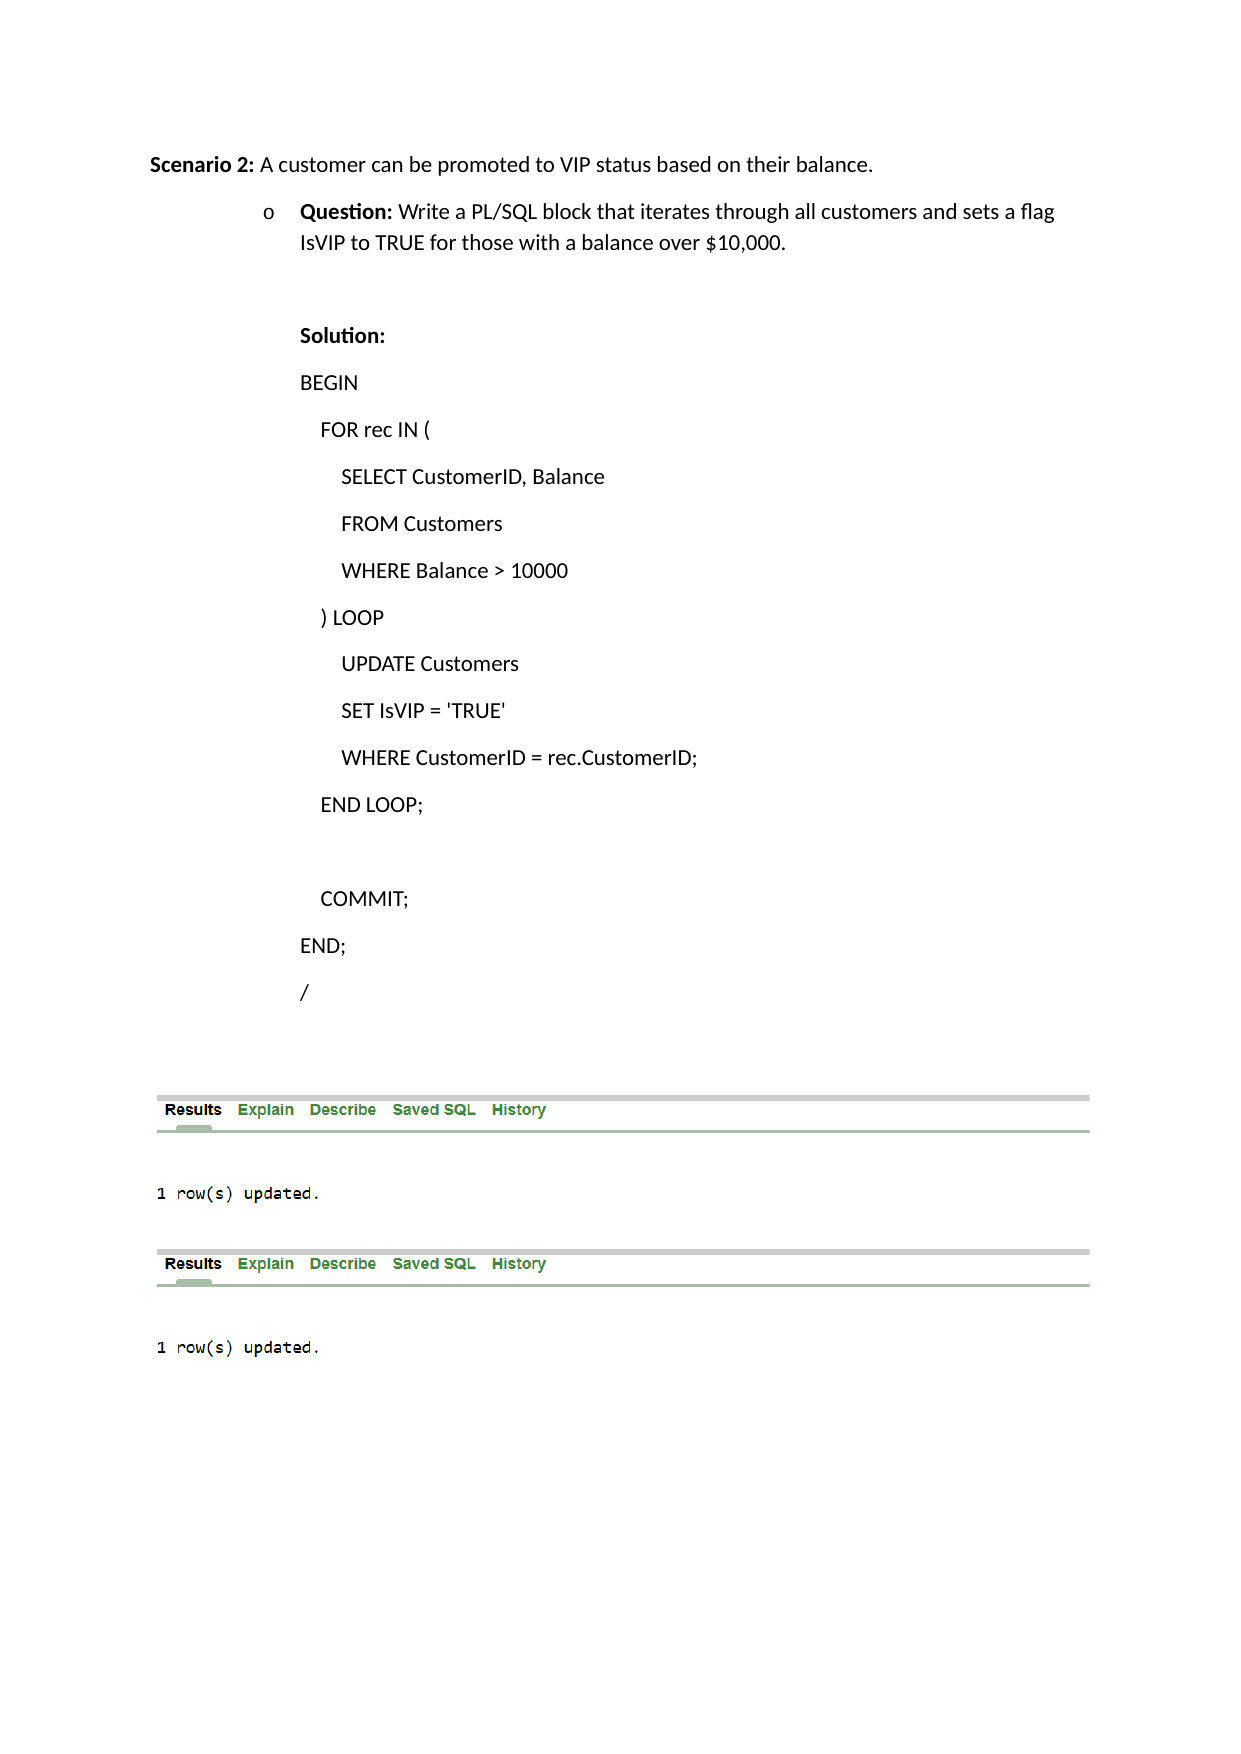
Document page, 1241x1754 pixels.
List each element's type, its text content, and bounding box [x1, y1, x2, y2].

text UPDATE Customers [300, 649, 1090, 677]
text COMMIT; [300, 884, 1090, 912]
text FOR rec IN ( [300, 415, 1090, 443]
text SELECT CustomerID, Balance [300, 462, 1090, 490]
picture [150, 1236, 1090, 1381]
list Question: Write a PL/SQL block that iterates through all customers and sets a flag IsVIP to TRUE for those with a balance over $10,000. [262, 197, 1090, 256]
text WHERE CustomerID = rec.CustomerID; [300, 743, 1090, 771]
text END; [300, 931, 1090, 959]
text / [300, 978, 1090, 1006]
text WHERE Balance > 10000 [300, 556, 1090, 584]
text BEGIN [300, 368, 1090, 396]
text Scenario 2: A customer can be promoted to VIP status based on their balance. [150, 150, 1090, 178]
picture [150, 1082, 1090, 1227]
text SET IsVIP = 'TRUE' [300, 696, 1090, 724]
text FROM Customers [300, 509, 1090, 537]
text Solution: [300, 321, 1090, 349]
text ) LOOP [300, 603, 1090, 631]
text END LOOP; [300, 790, 1090, 818]
